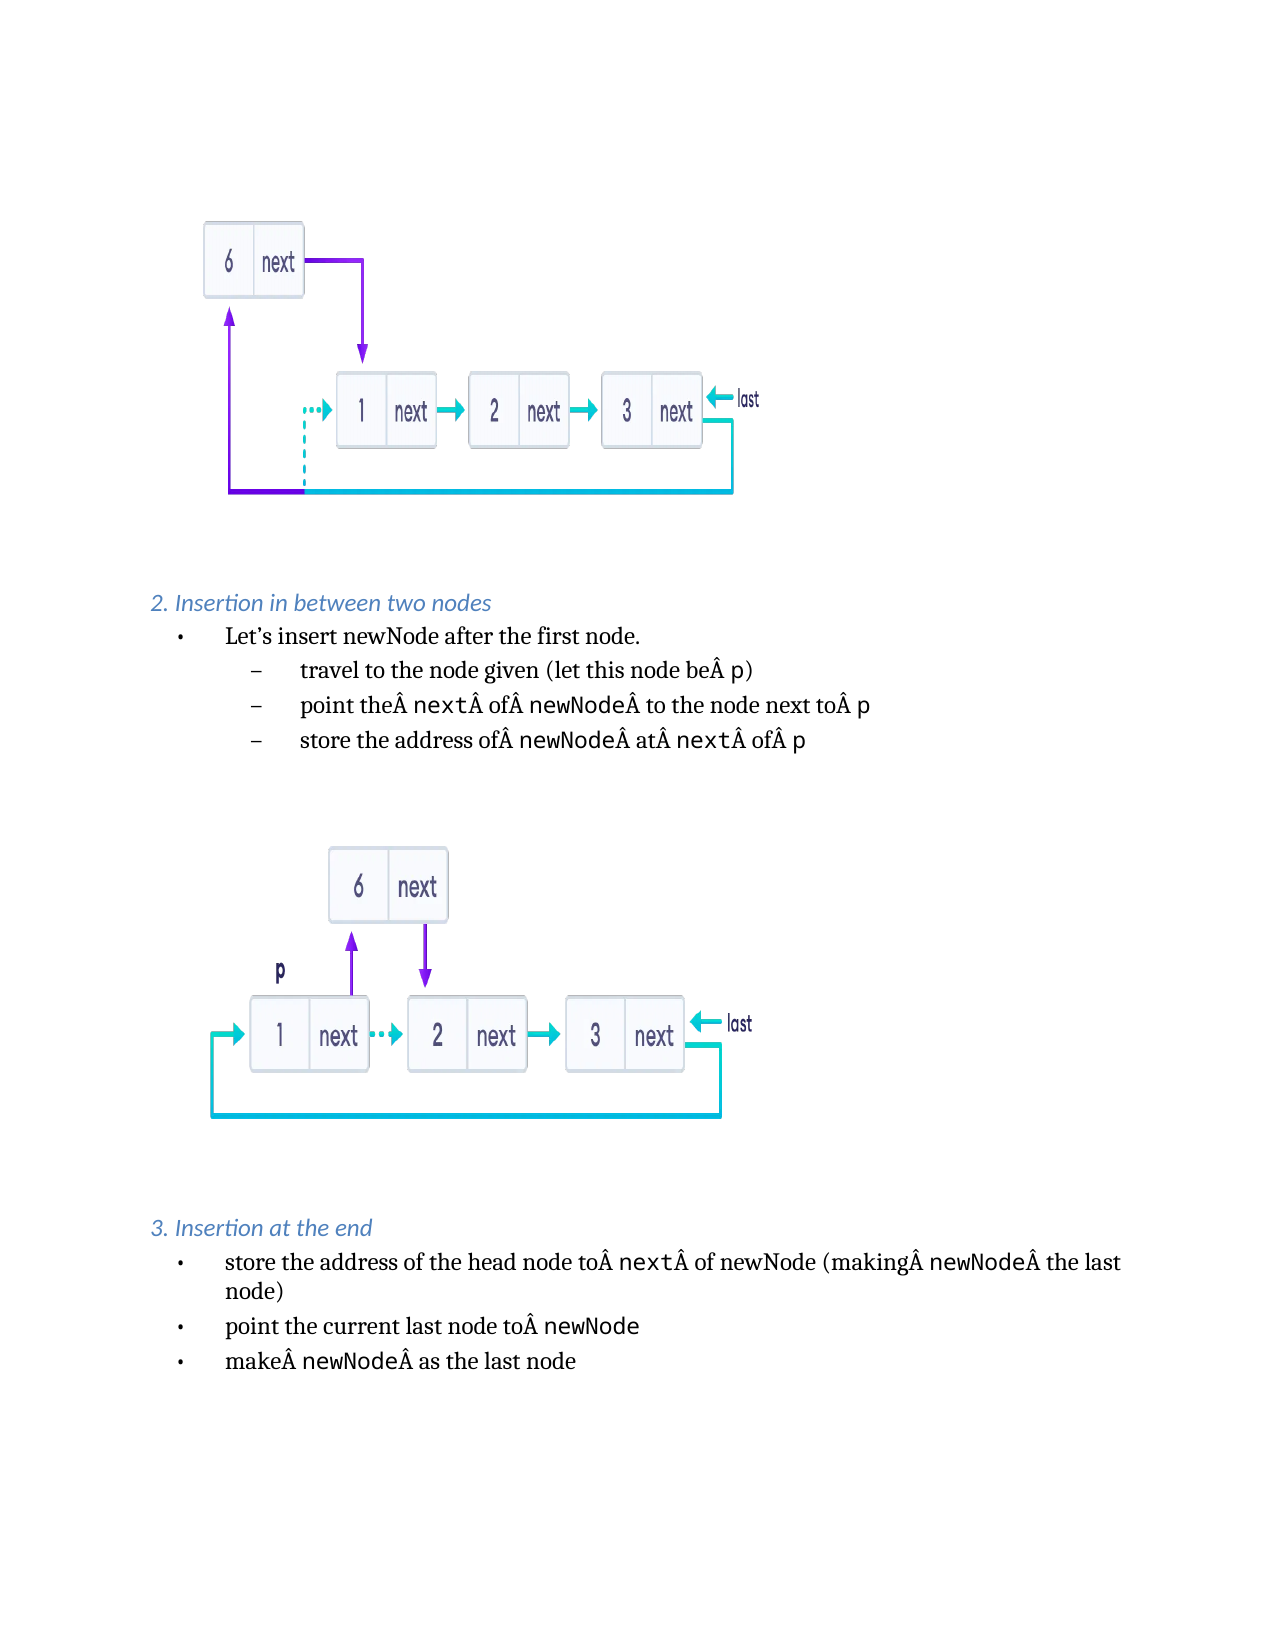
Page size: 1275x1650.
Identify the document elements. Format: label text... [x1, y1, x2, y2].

subtitle 3. Insertion at the end [150, 1212, 1125, 1242]
list Let’s insert newNode after the first node. [175, 622, 1125, 651]
picture [168, 774, 794, 1191]
subtitle 2. Insertion in between two nodes [150, 587, 1125, 618]
list makeÂ newNodeÂ as the last node [175, 1345, 1125, 1376]
list point theÂ nextÂ ofÂ newNodeÂ to the node next toÂ p [250, 689, 1125, 721]
picture [168, 150, 794, 567]
list store the address ofÂ newNodeÂ atÂ nextÂ ofÂ p [250, 724, 1125, 756]
list point the current last node toÂ newNode [175, 1310, 1125, 1341]
list store the address of the head node toÂ nextÂ of newNode (makingÂ newNodeÂ the last node) [175, 1246, 1125, 1306]
list travel to the node given (let this node beÂ p) [250, 654, 1125, 686]
